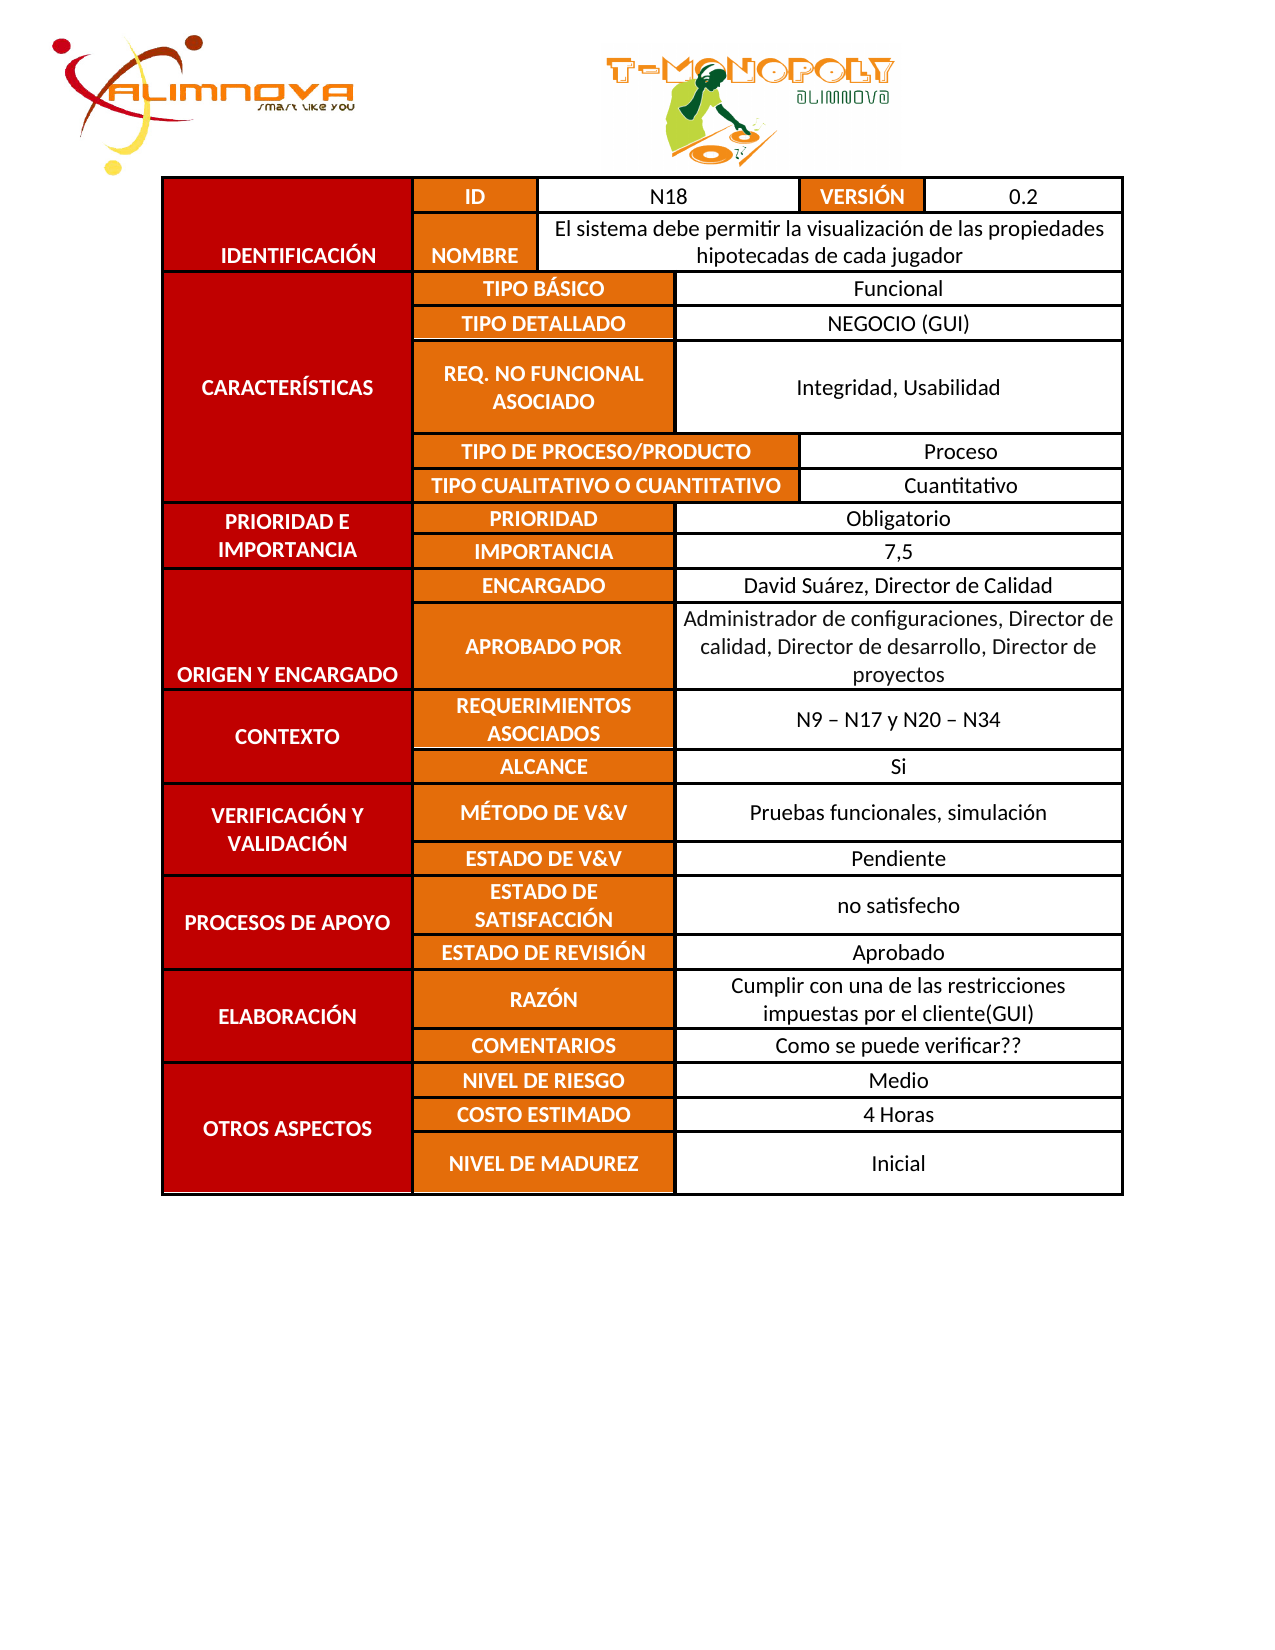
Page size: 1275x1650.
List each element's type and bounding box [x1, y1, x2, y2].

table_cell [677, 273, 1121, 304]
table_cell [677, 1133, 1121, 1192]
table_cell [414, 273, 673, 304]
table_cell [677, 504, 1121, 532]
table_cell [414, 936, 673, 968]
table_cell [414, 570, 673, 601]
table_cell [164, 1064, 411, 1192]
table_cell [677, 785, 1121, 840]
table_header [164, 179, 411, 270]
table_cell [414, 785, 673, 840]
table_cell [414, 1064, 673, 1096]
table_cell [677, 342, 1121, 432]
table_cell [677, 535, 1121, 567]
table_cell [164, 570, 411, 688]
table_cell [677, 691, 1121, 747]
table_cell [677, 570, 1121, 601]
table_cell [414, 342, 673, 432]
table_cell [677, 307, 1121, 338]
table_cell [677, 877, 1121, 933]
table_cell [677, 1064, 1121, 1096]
picture [601, 43, 902, 176]
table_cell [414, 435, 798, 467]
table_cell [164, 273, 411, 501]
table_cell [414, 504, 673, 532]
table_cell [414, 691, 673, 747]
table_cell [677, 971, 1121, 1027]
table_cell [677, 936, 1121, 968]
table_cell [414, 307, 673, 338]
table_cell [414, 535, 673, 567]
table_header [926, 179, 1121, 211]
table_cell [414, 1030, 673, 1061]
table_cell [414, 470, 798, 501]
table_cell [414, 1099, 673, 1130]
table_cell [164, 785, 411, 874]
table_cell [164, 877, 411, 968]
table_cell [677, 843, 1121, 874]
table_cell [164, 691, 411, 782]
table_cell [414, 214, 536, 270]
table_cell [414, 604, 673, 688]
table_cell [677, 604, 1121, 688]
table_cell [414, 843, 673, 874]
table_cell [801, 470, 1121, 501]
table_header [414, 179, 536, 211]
picture [48, 33, 356, 177]
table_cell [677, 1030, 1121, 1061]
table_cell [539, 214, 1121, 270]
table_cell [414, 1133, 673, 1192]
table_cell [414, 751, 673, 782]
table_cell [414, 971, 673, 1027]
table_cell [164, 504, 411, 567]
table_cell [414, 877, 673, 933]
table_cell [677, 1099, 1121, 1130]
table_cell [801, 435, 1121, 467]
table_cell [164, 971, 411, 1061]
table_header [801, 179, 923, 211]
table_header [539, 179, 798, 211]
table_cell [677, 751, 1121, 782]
